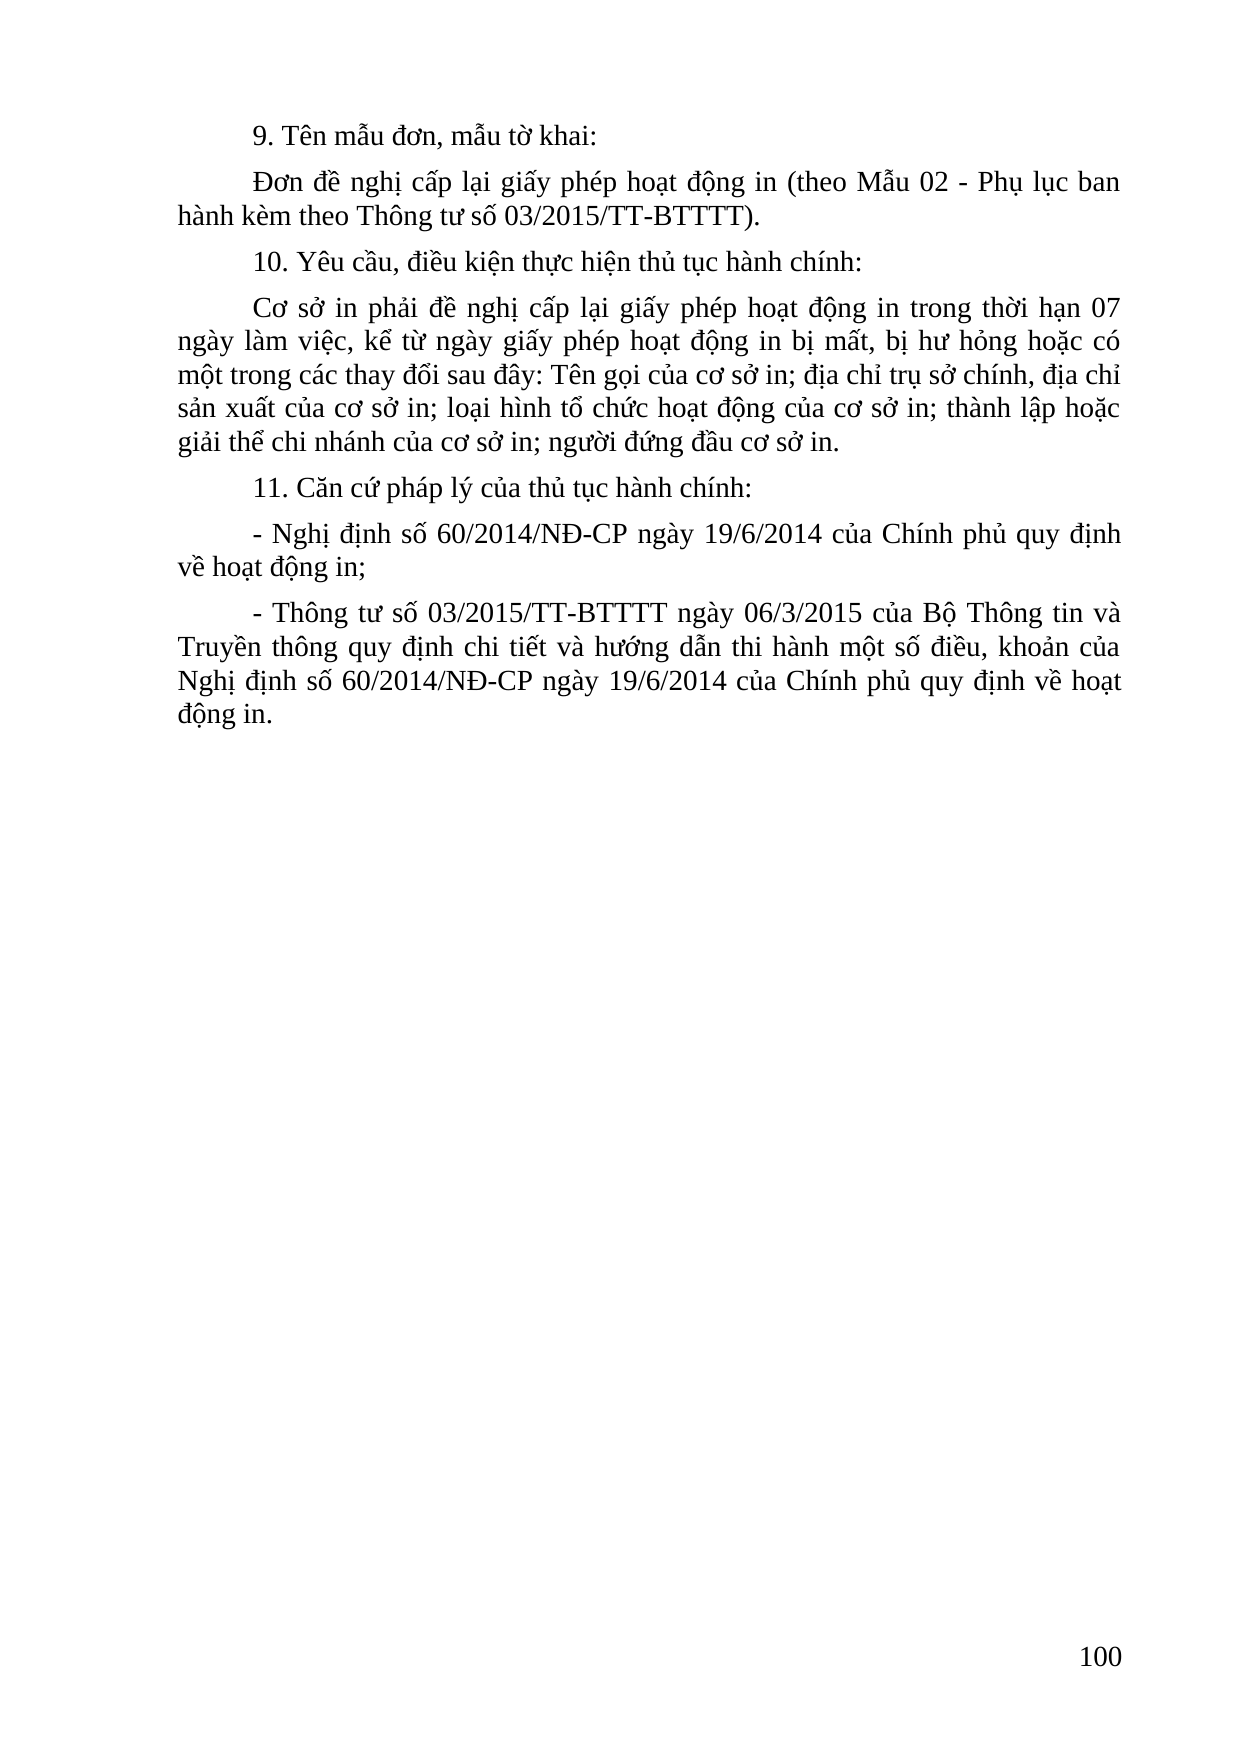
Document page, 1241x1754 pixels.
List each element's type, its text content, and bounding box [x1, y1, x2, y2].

text Đơn đề nghị cấp lại giấy phép hoạt động in (theo Mẫu 02 - Phụ lục ban hành kèm theo Thông tư số 03/2015/TT-BTTTT). [177, 164, 1122, 231]
text Cơ sở in phải đề nghị cấp lại giấy phép hoạt động in trong thời hạn 07 ngày làm việc, kể từ ngày giấy phép hoạt động in bị mất, bị hư hỏng hoặc có một trong các thay đổi sau đây: Tên gọi của cơ sở in; địa chỉ trụ sở chính, địa chỉ sản xuất của cơ sở in; loại hình tổ chức hoạt động của cơ sở in; thành lập hoặc giải thể chi nhánh của cơ sở in; người đứng đầu cơ sở in. [177, 290, 1122, 457]
text 11. Căn cứ pháp lý của thủ tục hành chính: [177, 470, 1122, 503]
text 10. Yêu cầu, điều kiện thực hiện thủ tục hành chính: [177, 244, 1122, 277]
text - Nghị định số 60/2014/NĐ-CP ngày 19/6/2014 của Chính phủ quy định về hoạt động in; [177, 516, 1122, 583]
text 9. Tên mẫu đơn, mẫu tờ khai: [177, 118, 1122, 152]
text - Thông tư số 03/2015/TT-BTTTT ngày 06/3/2015 của Bộ Thông tin và Truyền thông quy định chi tiết và hướng dẫn thi hành một số điều, khoản của Nghị định số 60/2014/NĐ-CP ngày 19/6/2014 của Chính phủ quy định về hoạt động in. [177, 596, 1122, 730]
